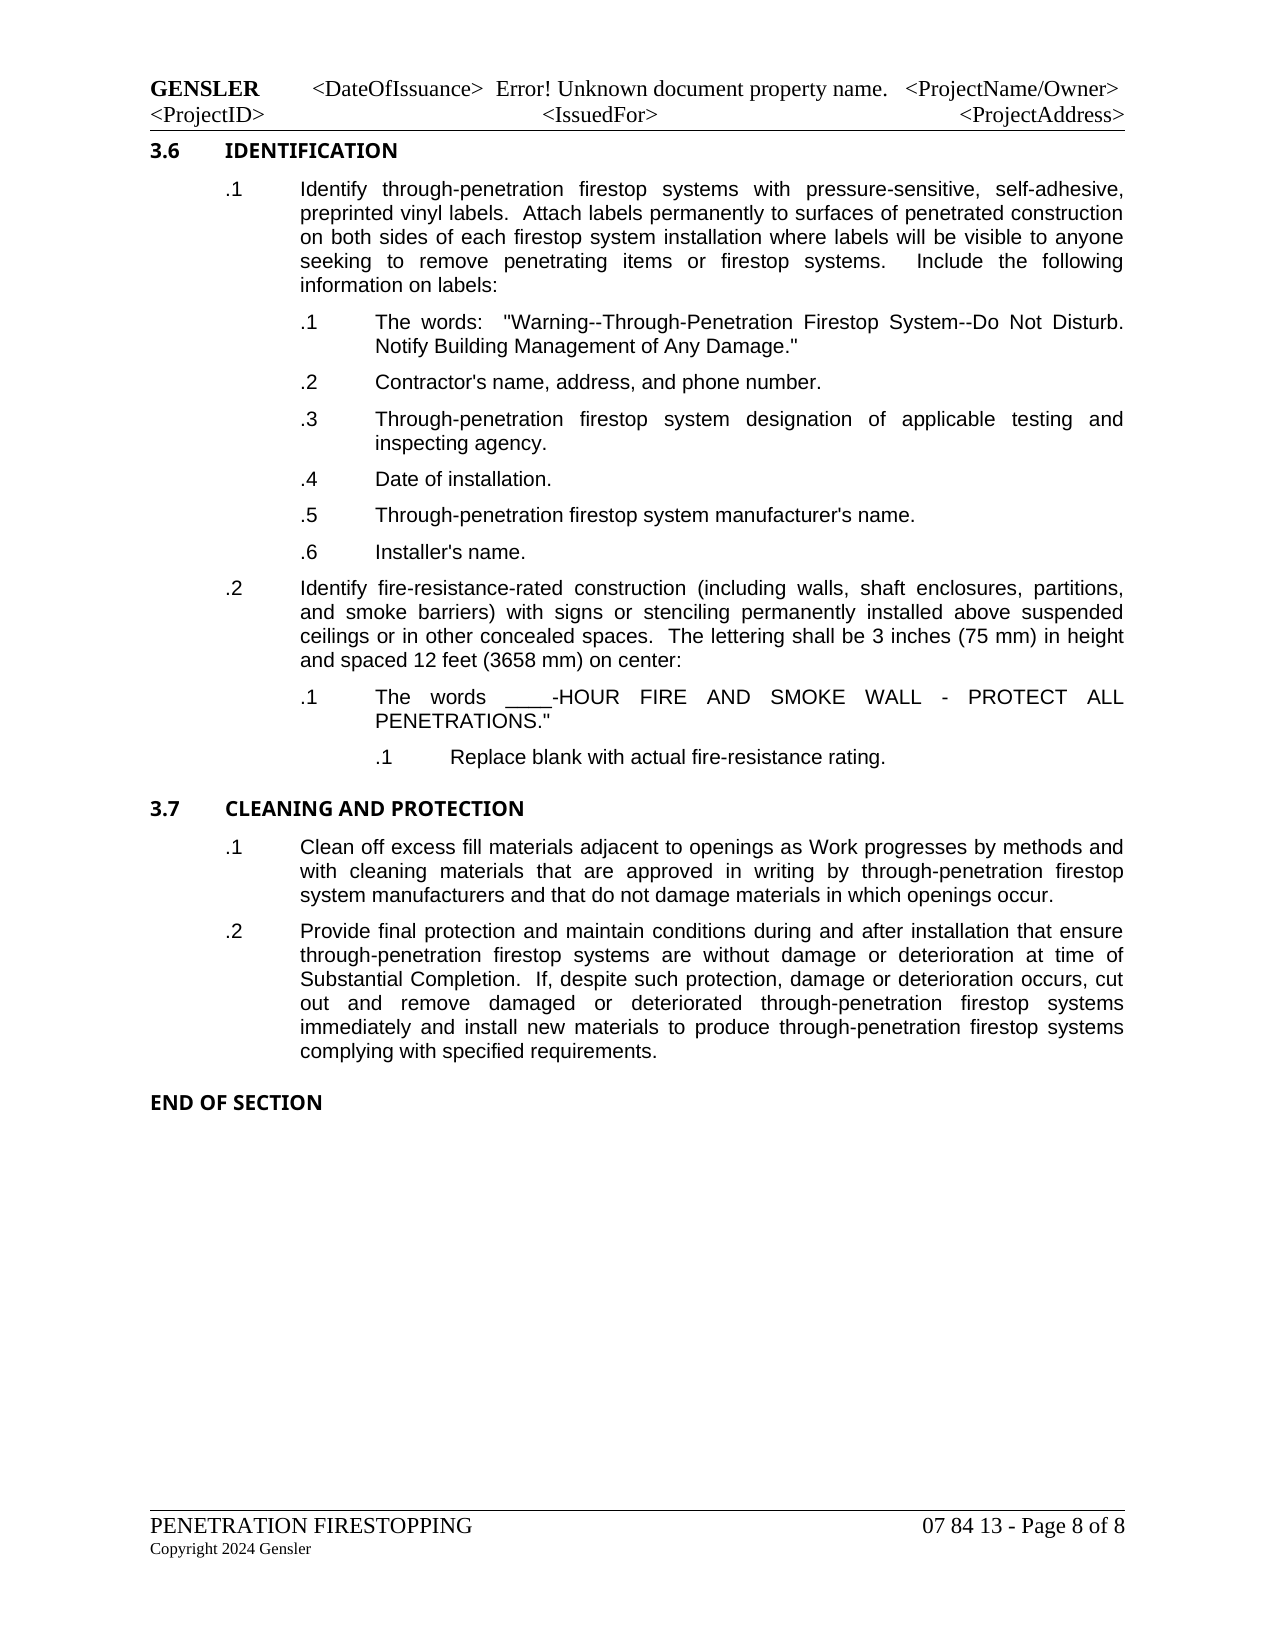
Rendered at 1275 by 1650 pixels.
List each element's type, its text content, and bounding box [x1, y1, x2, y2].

list The words ____-HOUR FIRE AND SMOKE WALL - PROTECT ALL PENETRATIONS." [300, 684, 1125, 732]
list The words: "Warning--Through-Penetration Firestop System--Do Not Disturb. Notify Building Management of Any Damage." [300, 309, 1125, 357]
list Through-penetration firestop system designation of applicable testing and inspecting agency. [300, 406, 1125, 454]
list Identify through-penetration firestop systems with pressure-sensitive, self-adhesive, preprinted vinyl labels. Attach labels permanently to surfaces of penetrated construction on both sides of each firestop system installation where labels will be visible to anyone seeking to remove penetrating items or firestop systems. Include the following information on labels: [225, 177, 1125, 297]
title END OF SECTION [150, 1088, 1125, 1116]
list Identify fire-resistance-rated construction (including walls, shaft enclosures, partitions, and smoke barriers) with signs or stenciling permanently installed above suspended ceilings or in other concealed spaces. The lettering shall be 3 inches (75 mm) in height and spaced 12 feet (3658 mm) on center: [225, 576, 1125, 672]
list Provide final protection and maintain conditions during and after installation that ensure through-penetration firestop systems are without damage or deterioration at time of Substantial Completion. If, despite such protection, damage or deterioration occurs, cut out and remove damaged or deteriorated through-penetration firestop systems immediately and install new materials to produce through-penetration firestop systems complying with specified requirements. [225, 919, 1125, 1063]
list Contractor's name, address, and phone number. [300, 370, 1125, 394]
list Date of installation. [300, 467, 1125, 491]
list CLEANing AND protection [150, 794, 1125, 822]
list Replace blank with actual fire-resistance rating. [375, 745, 1125, 769]
list Through-penetration firestop system manufacturer's name. [300, 503, 1125, 527]
list Clean off excess fill materials adjacent to openings as Work progresses by methods and with cleaning materials that are approved in writing by through-penetration firestop system manufacturers and that do not damage materials in which openings occur. [225, 835, 1125, 907]
list Installer's name. [300, 540, 1125, 564]
list IDENTIFICATION [150, 136, 1125, 165]
